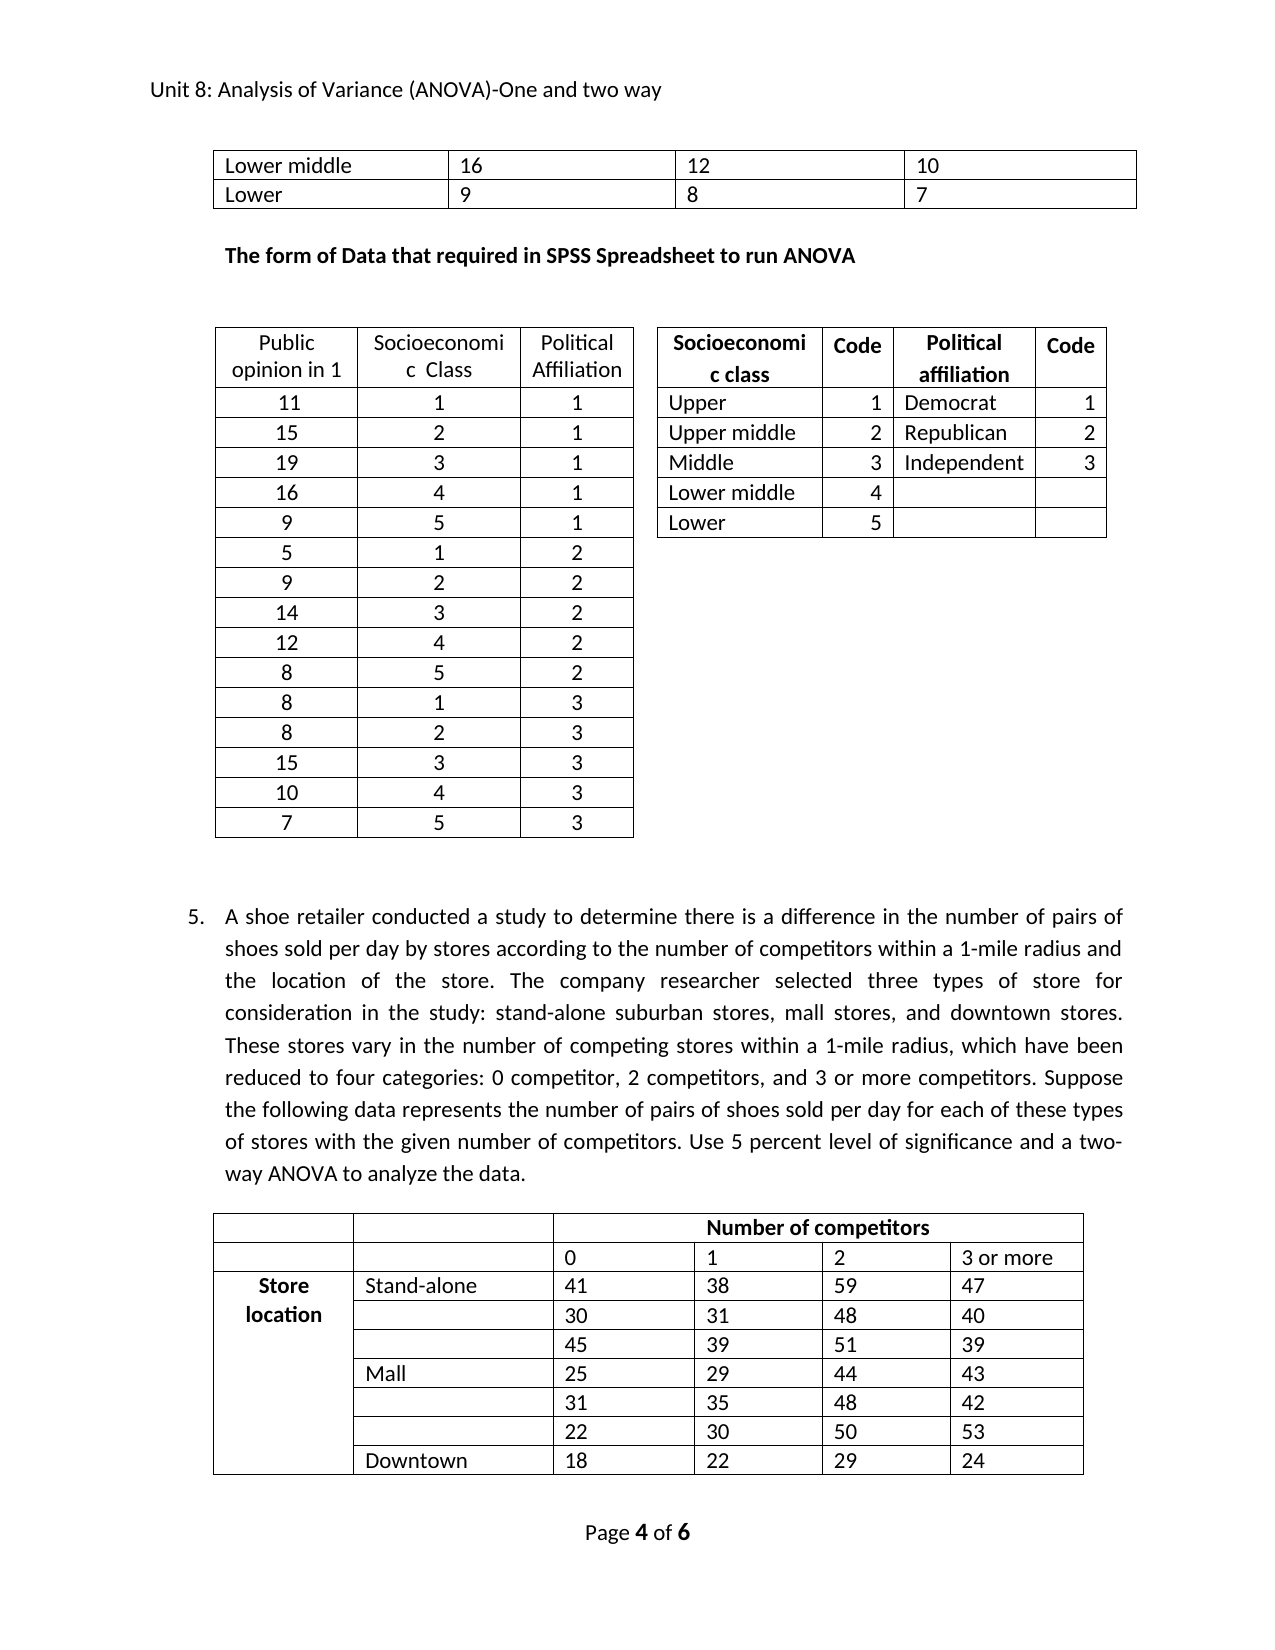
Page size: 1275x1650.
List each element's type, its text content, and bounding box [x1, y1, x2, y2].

table_cell 5 [216, 538, 357, 567]
table_cell 3 [521, 688, 633, 717]
table_cell 1 [358, 688, 520, 717]
table_cell 5 [358, 508, 520, 537]
table_cell 30 [695, 1417, 822, 1445]
table_cell 30 [554, 1301, 694, 1329]
table_cell 12 [216, 628, 357, 657]
table_cell 1 [521, 478, 633, 507]
table_cell 7 [216, 808, 357, 837]
table_header Code [1036, 328, 1106, 387]
table_cell 3 [521, 718, 633, 747]
table_cell 15 [216, 748, 357, 777]
table_cell 1 [521, 388, 633, 417]
table_header Political affiliation [894, 328, 1035, 387]
table_cell Lower [214, 180, 448, 208]
table_cell 18 [554, 1446, 694, 1474]
table_cell 10 [905, 151, 1136, 179]
table_cell 44 [823, 1359, 950, 1387]
table_cell 43 [951, 1359, 1083, 1387]
table_cell 48 [823, 1388, 950, 1416]
table_cell [1036, 508, 1106, 537]
table_cell 40 [951, 1301, 1083, 1329]
table_cell 16 [216, 478, 357, 507]
table_cell [354, 1417, 553, 1445]
table_cell 42 [951, 1388, 1083, 1416]
table_cell 45 [554, 1330, 694, 1358]
table_cell 1 [695, 1243, 822, 1271]
table_cell 53 [951, 1417, 1083, 1445]
table_cell Downtown [354, 1446, 553, 1474]
table_cell 8 [216, 658, 357, 687]
table_cell 39 [695, 1330, 822, 1358]
table_cell 8 [216, 688, 357, 717]
table_cell [634, 417, 657, 447]
table_cell Lower middle [214, 151, 448, 179]
table_cell 9 [449, 180, 675, 208]
table_cell 16 [449, 151, 675, 179]
table_cell 41 [554, 1272, 694, 1300]
list The form of Data that required in SPSS Spreadsheet to run ANOVA [225, 241, 1125, 269]
table_cell 5 [358, 658, 520, 687]
table_cell Lower middle [658, 478, 822, 507]
table_cell 4 [358, 628, 520, 657]
table_cell Democrat [894, 388, 1035, 417]
table_cell 1 [358, 388, 520, 417]
table_cell Mall [354, 1359, 553, 1387]
table_cell 4 [358, 778, 520, 807]
table_cell 2 [358, 568, 520, 597]
table_cell 25 [554, 1359, 694, 1387]
table_cell Upper middle [658, 418, 822, 447]
table_header Socioeconomic Class [358, 328, 520, 387]
table_cell 3 [358, 448, 520, 477]
list A shoe retailer conducted a study to determine there is a difference in the number of pairs of shoes sold per day by stores according to the number of competitors within a 1-mile radius and the location of the store. The company researcher selected three types of store for consideration in the study: stand-alone suburban stores, mall stores, and downtown stores. These stores vary in the number of competing stores within a 1-mile radius, which have been reduced to four categories: 0 competitor, 2 competitors, and 3 or more competitors. Suppose the following data represents the number of pairs of shoes sold per day for each of these types of stores with the given number of competitors. Use 5 percent level of significance and a two-way ANOVA to analyze the data. [187, 902, 1125, 1187]
table_cell 3 [521, 748, 633, 777]
table_cell 1 [521, 448, 633, 477]
table_cell 10 [216, 778, 357, 807]
table_header Public opinion in 1 to 25 scale [216, 328, 357, 387]
table_cell 2 [521, 538, 633, 567]
table_cell 22 [554, 1417, 694, 1445]
table_header Code [823, 328, 893, 387]
table_header [634, 327, 657, 387]
table_cell 48 [823, 1301, 950, 1329]
table_cell 3 or more [951, 1243, 1083, 1271]
table_cell [214, 1243, 353, 1271]
table_cell 3 [358, 748, 520, 777]
table_cell 29 [695, 1359, 822, 1387]
table_cell 39 [951, 1330, 1083, 1358]
table_cell 5 [358, 808, 520, 837]
table_cell 3 [521, 808, 633, 837]
table_cell 5 [823, 508, 893, 537]
table_cell 8 [676, 180, 904, 208]
table_cell 31 [554, 1388, 694, 1416]
table_cell 9 [216, 568, 357, 597]
table_cell 4 [823, 478, 893, 507]
table_cell 2 [521, 628, 633, 657]
table_cell 50 [823, 1417, 950, 1445]
table_header Political Affiliation [521, 328, 633, 387]
table_cell 51 [823, 1330, 950, 1358]
table_cell 1 [823, 388, 893, 417]
table_cell Upper [658, 388, 822, 417]
table_cell 2 [1036, 418, 1106, 447]
table_cell 1 [358, 538, 520, 567]
table_cell 9 [216, 508, 357, 537]
table_cell Middle [658, 448, 822, 477]
table_cell 38 [695, 1272, 822, 1300]
table_cell 59 [823, 1272, 950, 1300]
table_cell [634, 477, 657, 507]
table_header Socioeconomic class [658, 328, 822, 387]
table_cell [634, 447, 657, 477]
table_cell [634, 387, 657, 417]
table_cell 24 [951, 1446, 1083, 1474]
table_cell 2 [823, 1243, 950, 1271]
table_cell 7 [905, 180, 1136, 208]
table_cell 3 [521, 778, 633, 807]
table_cell 2 [358, 418, 520, 447]
table_cell [894, 478, 1035, 507]
table_cell [894, 508, 1035, 537]
table_cell 2 [358, 718, 520, 747]
table_header [354, 1214, 553, 1242]
table_cell Stand-alone [354, 1272, 553, 1300]
table_cell Republican [894, 418, 1035, 447]
table_cell 11 [216, 388, 357, 417]
table_cell 35 [695, 1388, 822, 1416]
table_cell 3 [823, 448, 893, 477]
table_cell 2 [823, 418, 893, 447]
table_cell [634, 507, 657, 537]
table_cell 47 [951, 1272, 1083, 1300]
table_cell 8 [216, 718, 357, 747]
table_header Number of competitors [554, 1214, 1083, 1242]
table_cell [354, 1301, 553, 1329]
table_cell 22 [695, 1446, 822, 1474]
table_cell 2 [521, 568, 633, 597]
table_cell 12 [676, 151, 904, 179]
table_cell 2 [521, 658, 633, 687]
table_header [214, 1214, 353, 1242]
table_cell 3 [358, 598, 520, 627]
table_cell Lower [658, 508, 822, 537]
table_cell 15 [216, 418, 357, 447]
table_cell 4 [358, 478, 520, 507]
table_cell 31 [695, 1301, 822, 1329]
table_cell 0 [554, 1243, 694, 1271]
table_cell [1036, 478, 1106, 507]
table_cell 14 [216, 598, 357, 627]
table_cell [354, 1330, 553, 1358]
table_cell 1 [521, 418, 633, 447]
table_cell [354, 1388, 553, 1416]
table_cell 29 [823, 1446, 950, 1474]
table_cell [354, 1243, 553, 1271]
table_cell Store location [214, 1272, 353, 1474]
table_cell Independent [894, 448, 1035, 477]
table_cell 2 [521, 598, 633, 627]
table_cell 1 [1036, 388, 1106, 417]
table_cell 1 [521, 508, 633, 537]
table_cell 19 [216, 448, 357, 477]
table_cell 3 [1036, 448, 1106, 477]
